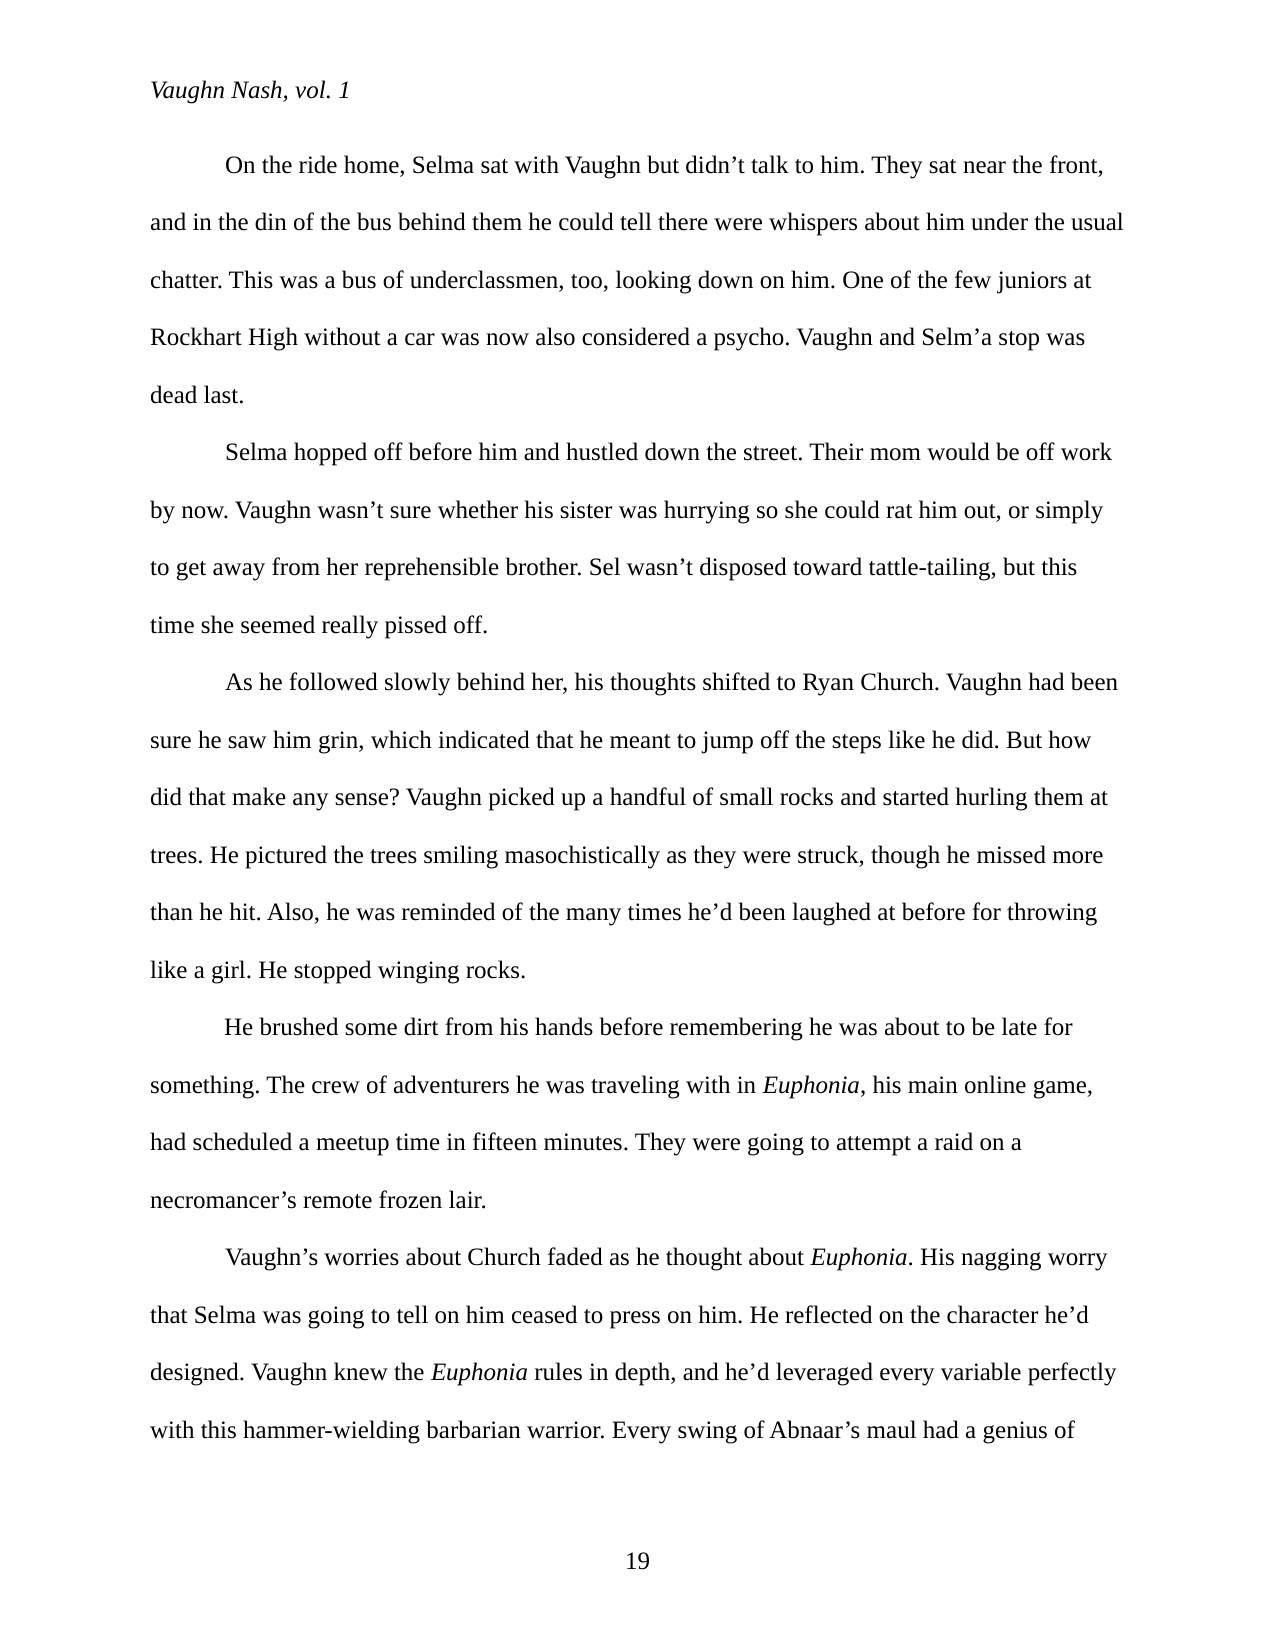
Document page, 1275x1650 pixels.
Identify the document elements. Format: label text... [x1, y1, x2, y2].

text As he followed slowly behind her, his thoughts shifted to Ryan Church. Vaughn had been sure he saw him grin, which indicated that he meant to jump off the steps like he did. But how did that make any sense? Vaughn picked up a handful of small rocks and started hurling them at trees. He pictured the trees smiling masochistically as they were struck, though he missed more than he hit. Also, he was reminded of the many times he’d been laughed at before for throwing like a girl. He stopped winging rocks. [150, 667, 1125, 984]
text Selma hopped off before him and hustled down the street. Their mom would be off work by now. Vaughn wasn’t sure whether his sister was hurrying so she could rat him out, or simply to get away from her reprehensible brother. Sel wasn’t disposed toward tattle-tailing, but this time she seemed really pissed off. [150, 437, 1125, 639]
text On the ride home, Selma sat with Vaughn but didn’t talk to him. They sat near the front, and in the din of the bus behind them he could tell there were whispers about him under the usual chatter. This was a bus of underclassmen, too, looking down on him. One of the few juniors at Rockhart High without a car was now also considered a psycho. Vaughn and Selm’a stop was dead last. [150, 150, 1125, 409]
